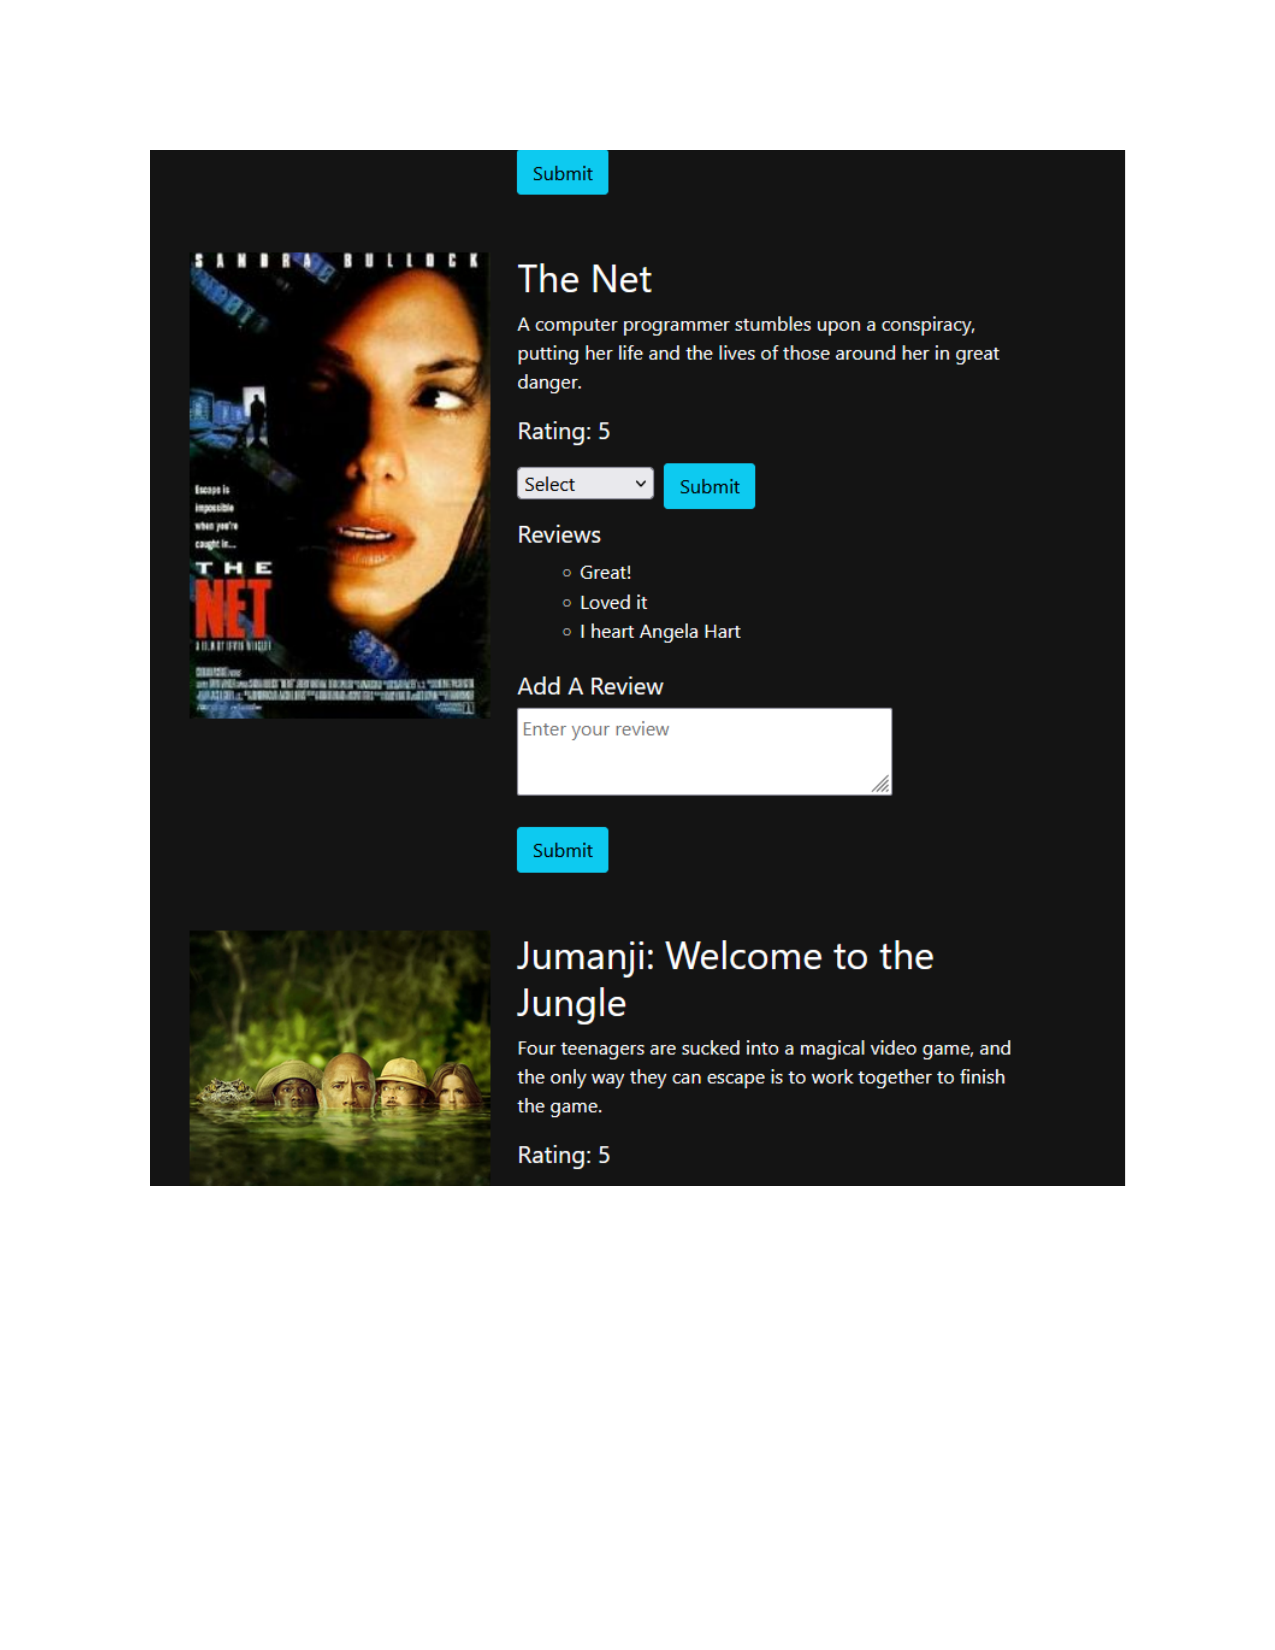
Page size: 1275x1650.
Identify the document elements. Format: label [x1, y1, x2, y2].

picture [150, 150, 1125, 1186]
